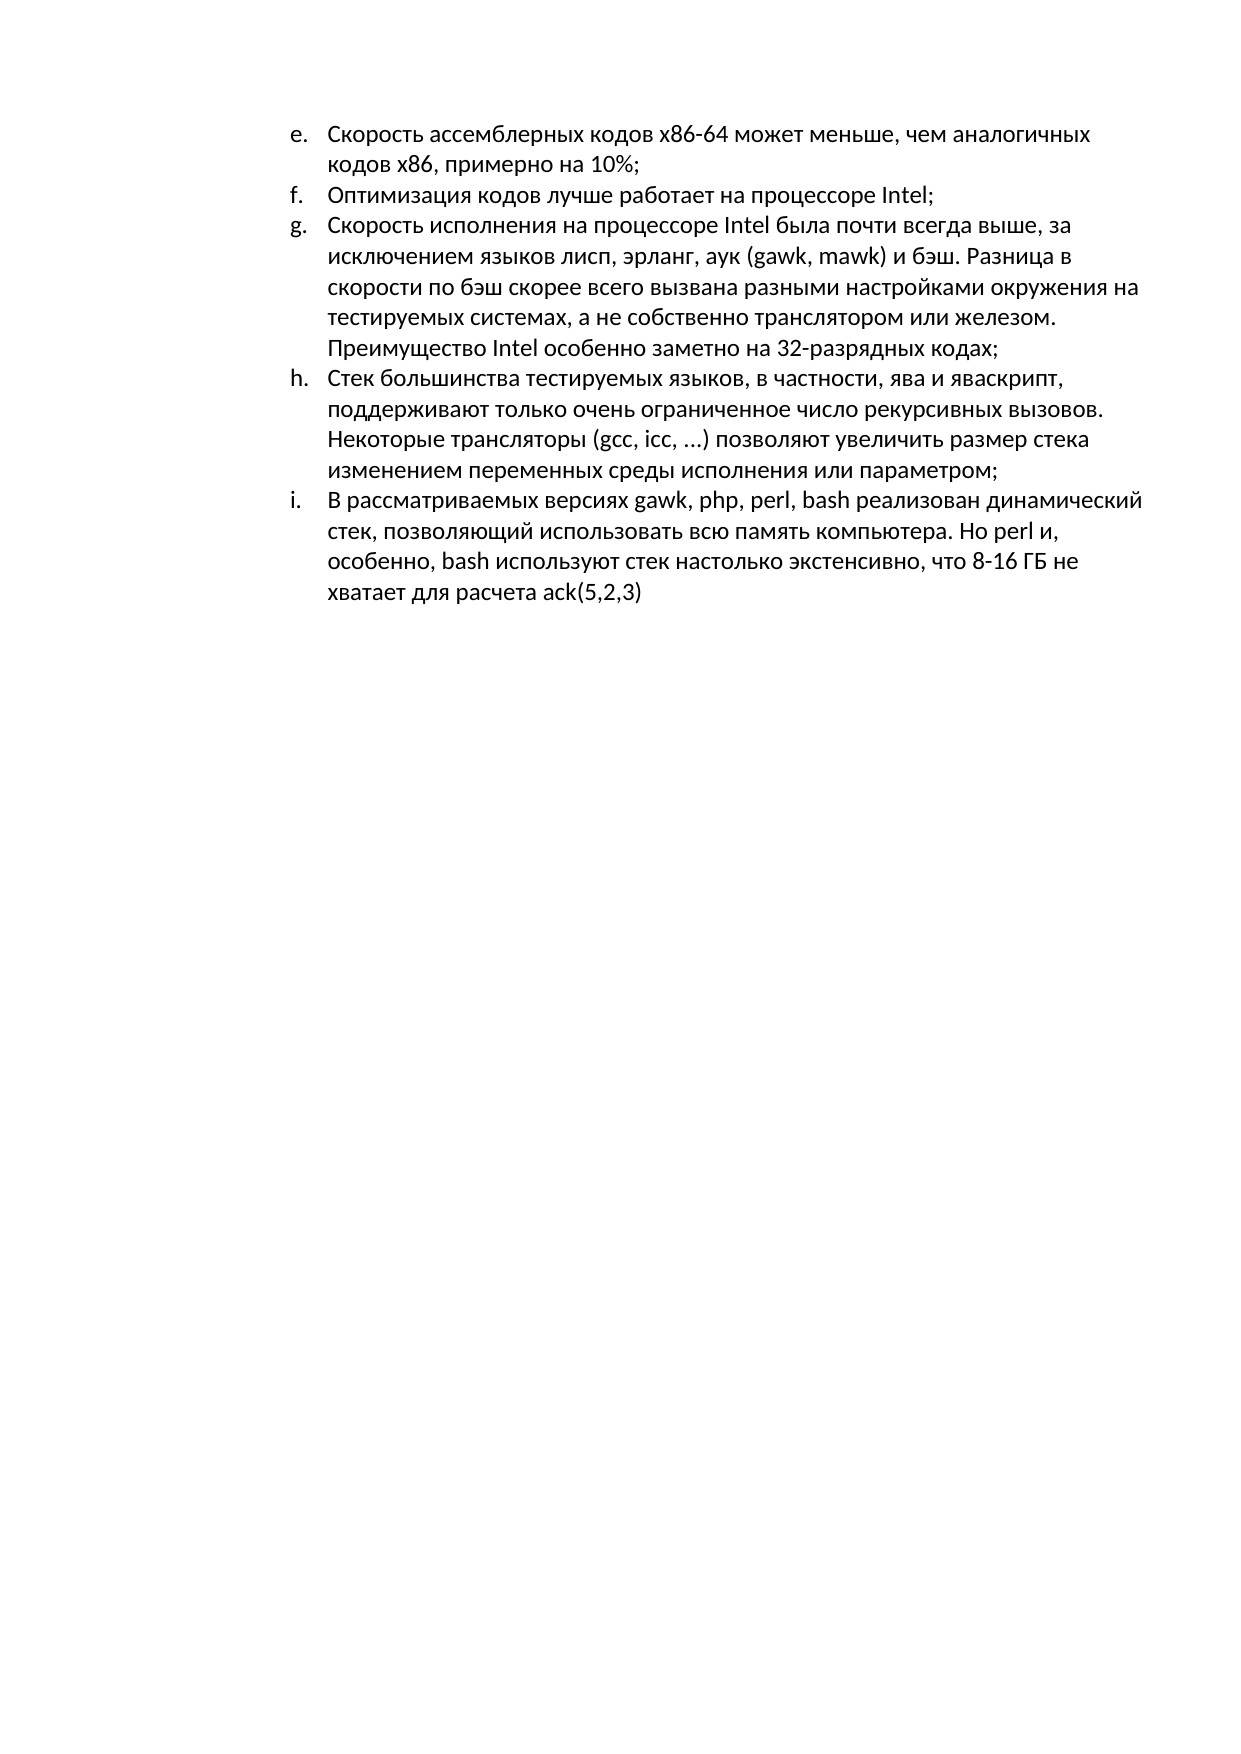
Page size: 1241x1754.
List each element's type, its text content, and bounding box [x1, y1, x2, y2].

list Скорость исполнения на процессоре Intel была почти всегда выше, за исключением языков лисп, эрланг, аук (gawk, mawk) и бэш. Разница в скорости по бэш скорее всего вызвана разными настройками окружения на тестируемых системах, а не собственно транслятором или железом. Преимущество Intel особенно заметно на 32-разрядных кодах; [290, 210, 1152, 362]
list Оптимизация кодов лучше работает на процессоре Intel; [290, 179, 1152, 210]
list В рассматриваемых версиях gawk, php, perl, bash реализован динамический стек, позволяющий использовать всю память компьютера. Но perl и, особенно, bash используют стек настолько экстенсивно, что 8-16 ГБ не хватает для расчета ack(5,2,3) [290, 484, 1152, 606]
list Скорость ассемблерных кодов x86-64 может меньше, чем аналогичных кодов x86, примерно на 10%; [290, 118, 1152, 179]
list Стек большинства тестируемых языков, в частности, ява и яваскрипт, поддерживают только очень ограниченное число рекурсивных вызовов. Некоторые трансляторы (gcc, icc, ...) позволяют увеличить размер стека изменением переменных среды исполнения или параметром; [290, 362, 1152, 484]
